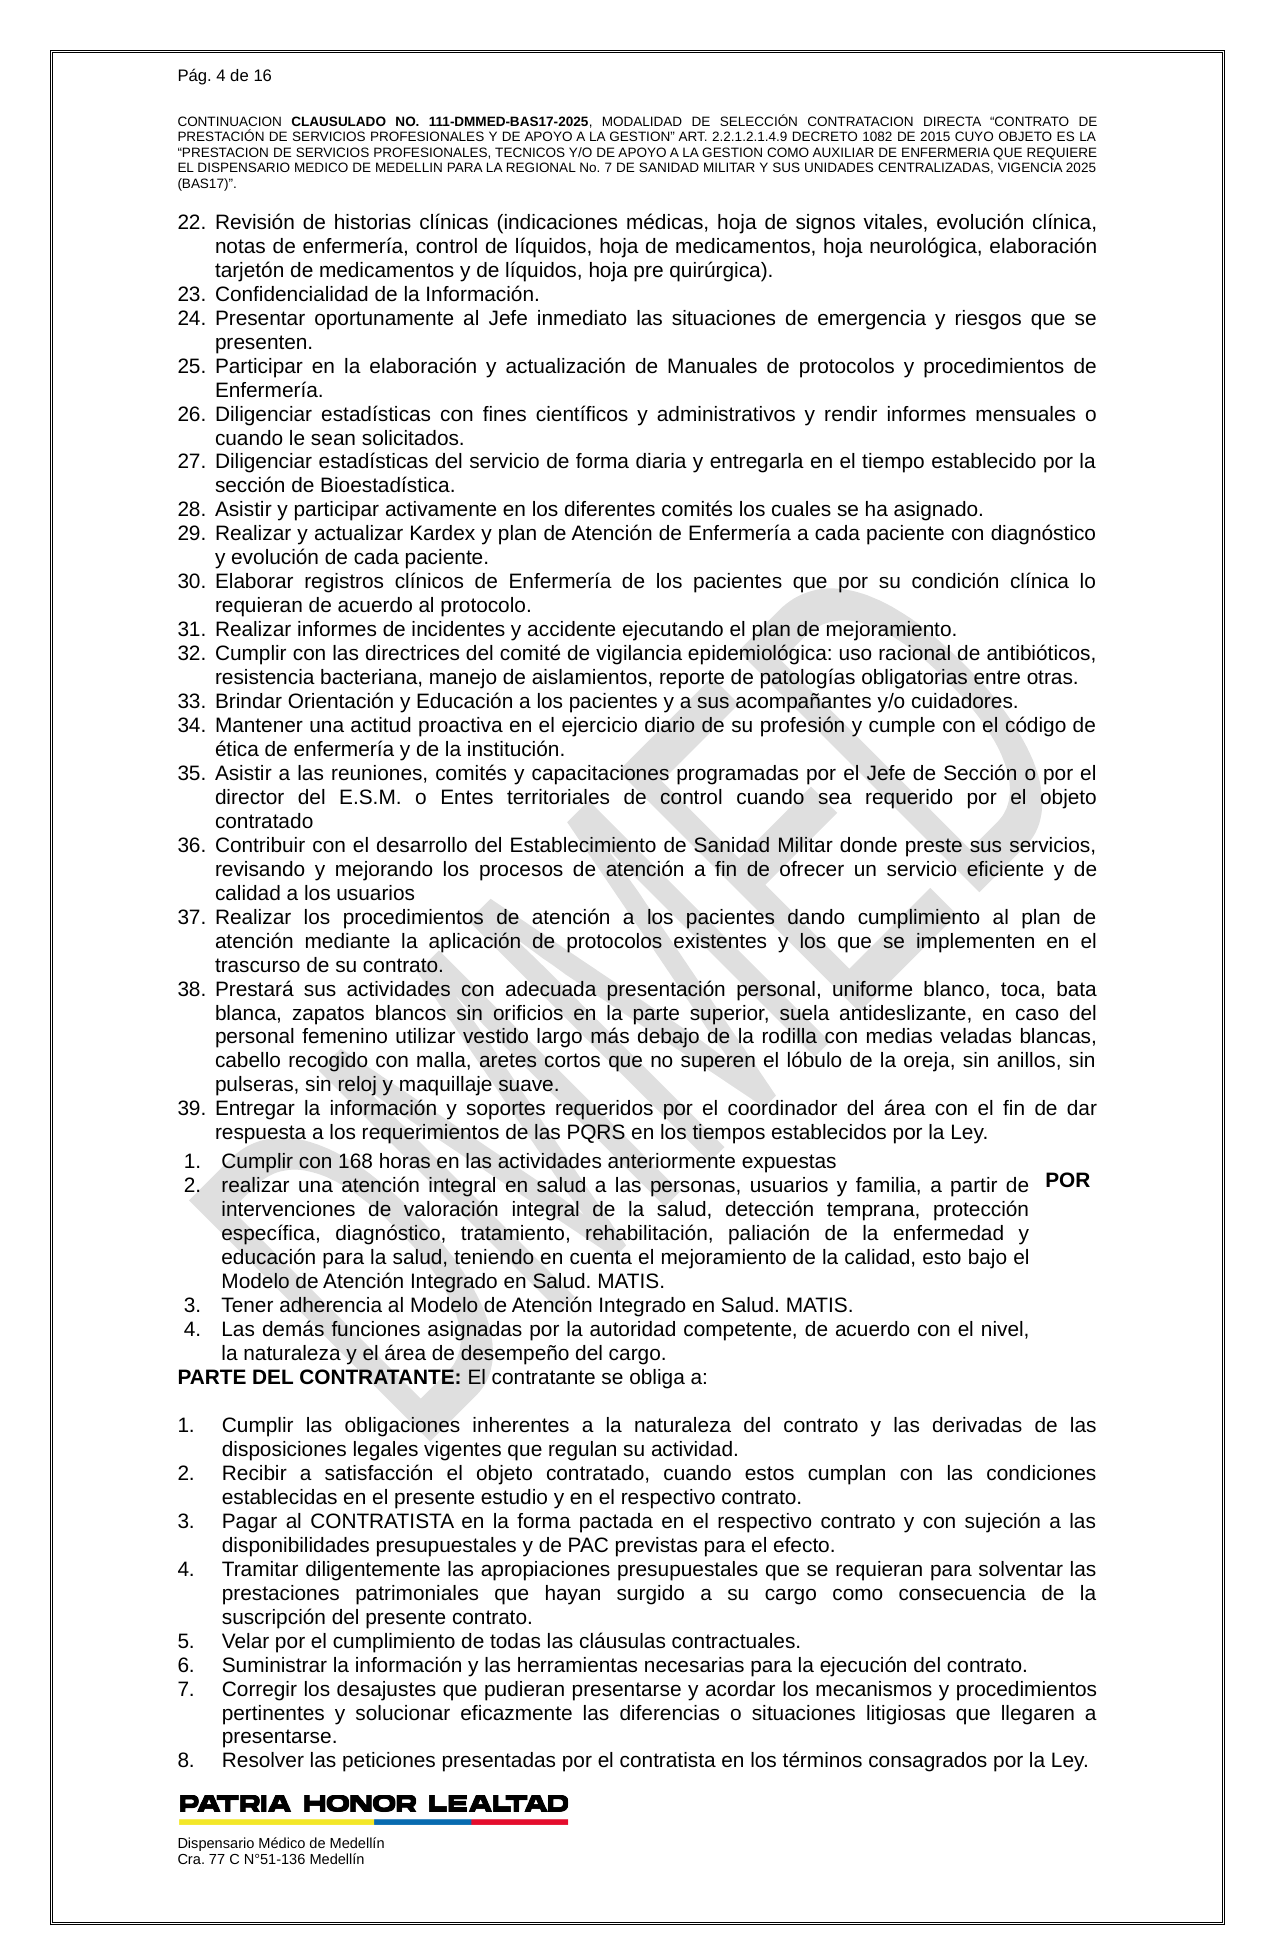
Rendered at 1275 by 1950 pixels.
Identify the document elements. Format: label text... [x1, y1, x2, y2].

list Velar por el cumplimiento de todas las cláusulas contractuales. [177, 1628, 1098, 1652]
list Suministrar la información y las herramientas necesarias para la ejecución del contrato. [177, 1652, 1098, 1676]
list Confidencialidad de la Información. [177, 282, 1098, 306]
picture [179, 1795, 569, 1825]
list Presentar oportunamente al Jefe inmediato las situaciones de emergencia y riesgos que se presenten. [177, 306, 1098, 353]
list Recibir a satisfacción el objeto contratado, cuando estos cumplan con las condiciones establecidas en el presente estudio y en el respectivo contrato. [177, 1461, 1098, 1509]
list Pagar al CONTRATISTA en la forma pactada en el respectivo contrato y con sujeción a las disponibilidades presupuestales y de PAC previstas para el efecto. [177, 1509, 1098, 1557]
list Diligenciar estadísticas con fines científicos y administrativos y rendir informes mensuales o cuando le sean solicitados. [177, 401, 1098, 449]
list Tramitar diligentemente las apropiaciones presupuestales que se requieran para solventar las prestaciones patrimoniales que hayan surgido a su cargo como consecuencia de la suscripción del presente contrato. [177, 1557, 1098, 1628]
list Realizar informes de incidentes y accidente ejecutando el plan de mejoramiento. [177, 617, 1098, 641]
list Brindar Orientación y Educación a los pacientes y a sus acompañantes y/o cuidadores. [177, 689, 1098, 713]
list Revisión de historias clínicas (indicaciones médicas, hoja de signos vitales, evolución clínica, notas de enfermería, control de líquidos, hoja de medicamentos, hoja neurológica, elaboración tarjetón de medicamentos y de líquidos, hoja pre quirúrgica). [177, 210, 1098, 282]
list Realizar y actualizar Kardex y plan de Atención de Enfermería a cada paciente con diagnóstico y evolución de cada paciente. [177, 521, 1098, 569]
list Cumplir con las directrices del comité de vigilancia epidemiológica: uso racional de antibióticos, resistencia bacteriana, manejo de aislamientos, reporte de patologías obligatorias entre otras. [177, 641, 1098, 689]
list Cumplir las obligaciones inherentes a la naturaleza del contrato y las derivadas de las disposiciones legales vigentes que regulan su actividad. [177, 1413, 1098, 1461]
list Tener adherencia al Modelo de Atención Integrado en Salud. MATIS. [184, 1293, 1031, 1317]
list Resolver las peticiones presentadas por el contratista en los términos consagrados por la Ley. [177, 1748, 1098, 1772]
list Realizar los procedimientos de atención a los pacientes dando cumplimiento al plan de atención mediante la aplicación de protocolos existentes y los que se implementen en el trascurso de su contrato. [177, 904, 1098, 976]
list Asistir y participar activamente en los diferentes comités los cuales se ha asignado. [177, 497, 1098, 521]
list Mantener una actitud proactiva en el ejercicio diario de su profesión y cumple con el código de ética de enfermería y de la institución. [177, 713, 1098, 761]
list Corregir los desajustes que pudieran presentarse y acordar los mecanismos y procedimientos pertinentes y solucionar eficazmente las diferencias o situaciones litigiosas que llegaren a presentarse. [177, 1676, 1098, 1748]
list Entregar la información y soportes requeridos por el coordinador del área con el fin de dar respuesta a los requerimientos de las PQRS en los tiempos establecidos por la Ley. [177, 1096, 1098, 1144]
list realizar una atención integral en salud a las personas, usuarios y familia, a partir de intervenciones de valoración integral de la salud, detección temprana, protección específica, diagnóstico, tratamiento, rehabilitación, paliación de la enfermedad y educación para la salud, teniendo en cuenta el mejoramiento de la calidad, esto bajo el Modelo de Atención Integrado en Salud. MATIS. [184, 1173, 1031, 1293]
list Cumplir con 168 horas en las actividades anteriormente expuestas [184, 1149, 1031, 1173]
list Prestará sus actividades con adecuada presentación personal, uniforme blanco, toca, bata blanca, zapatos blancos sin orificios en la parte superior, suela antideslizante, en caso del personal femenino utilizar vestido largo más debajo de la rodilla con medias veladas blancas, cabello recogido con malla, aretes cortos que no superen el lóbulo de la oreja, sin anillos, sin pulseras, sin reloj y maquillaje suave. [177, 976, 1098, 1096]
list Participar en la elaboración y actualización de Manuales de protocolos y procedimientos de Enfermería. [177, 353, 1098, 401]
list Diligenciar estadísticas del servicio de forma diaria y entregarla en el tiempo establecido por la sección de Bioestadística. [177, 449, 1098, 497]
list Elaborar registros clínicos de Enfermería de los pacientes que por su condición clínica lo requieran de acuerdo al protocolo. [177, 569, 1098, 617]
list Asistir a las reuniones, comités y capacitaciones programadas por el Jefe de Sección o por el director del E.S.M. o Entes territoriales de control cuando sea requerido por el objeto contratado [177, 761, 1098, 833]
text POR PARTE DEL CONTRATANTE: El contratante se obliga a: [177, 1168, 1098, 1389]
list Contribuir con el desarrollo del Establecimiento de Sanidad Militar donde preste sus servicios, revisando y mejorando los procesos de atención a fin de ofrecer un servicio eficiente y de calidad a los usuarios [177, 833, 1098, 904]
list Las demás funciones asignadas por la autoridad competente, de acuerdo con el nivel, la naturaleza y el área de desempeño del cargo. [184, 1317, 1031, 1365]
